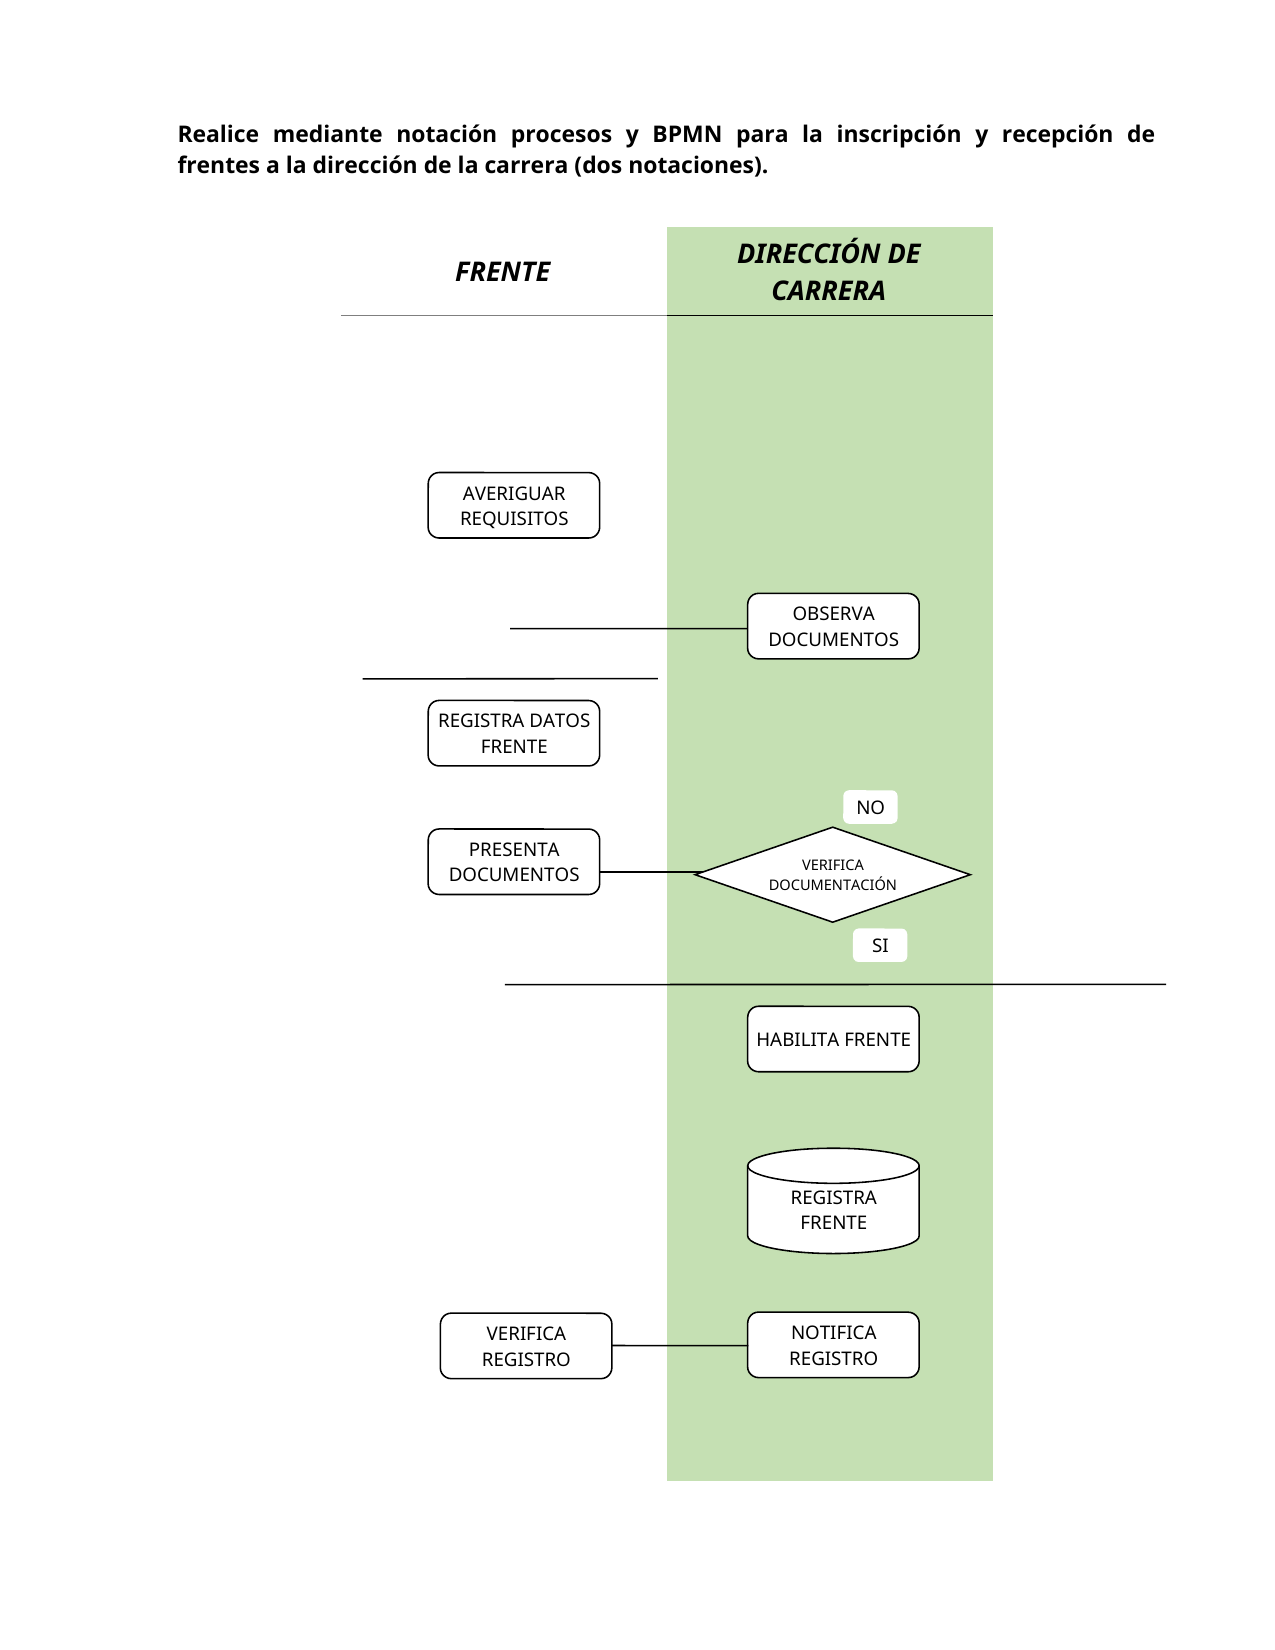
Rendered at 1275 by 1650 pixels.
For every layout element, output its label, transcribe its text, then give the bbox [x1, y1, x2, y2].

text Realice mediante notación procesos y BPMN para la inscripción y recepción de frentes a la dirección de la carrera (dos notaciones). [177, 118, 1157, 181]
table_cell [341, 316, 667, 1481]
table_cell [667, 316, 993, 983]
table_header FRENTE [341, 227, 667, 315]
table_cell [667, 986, 993, 1481]
table_header DIRECCIÓN DE CARRERA [667, 227, 993, 315]
